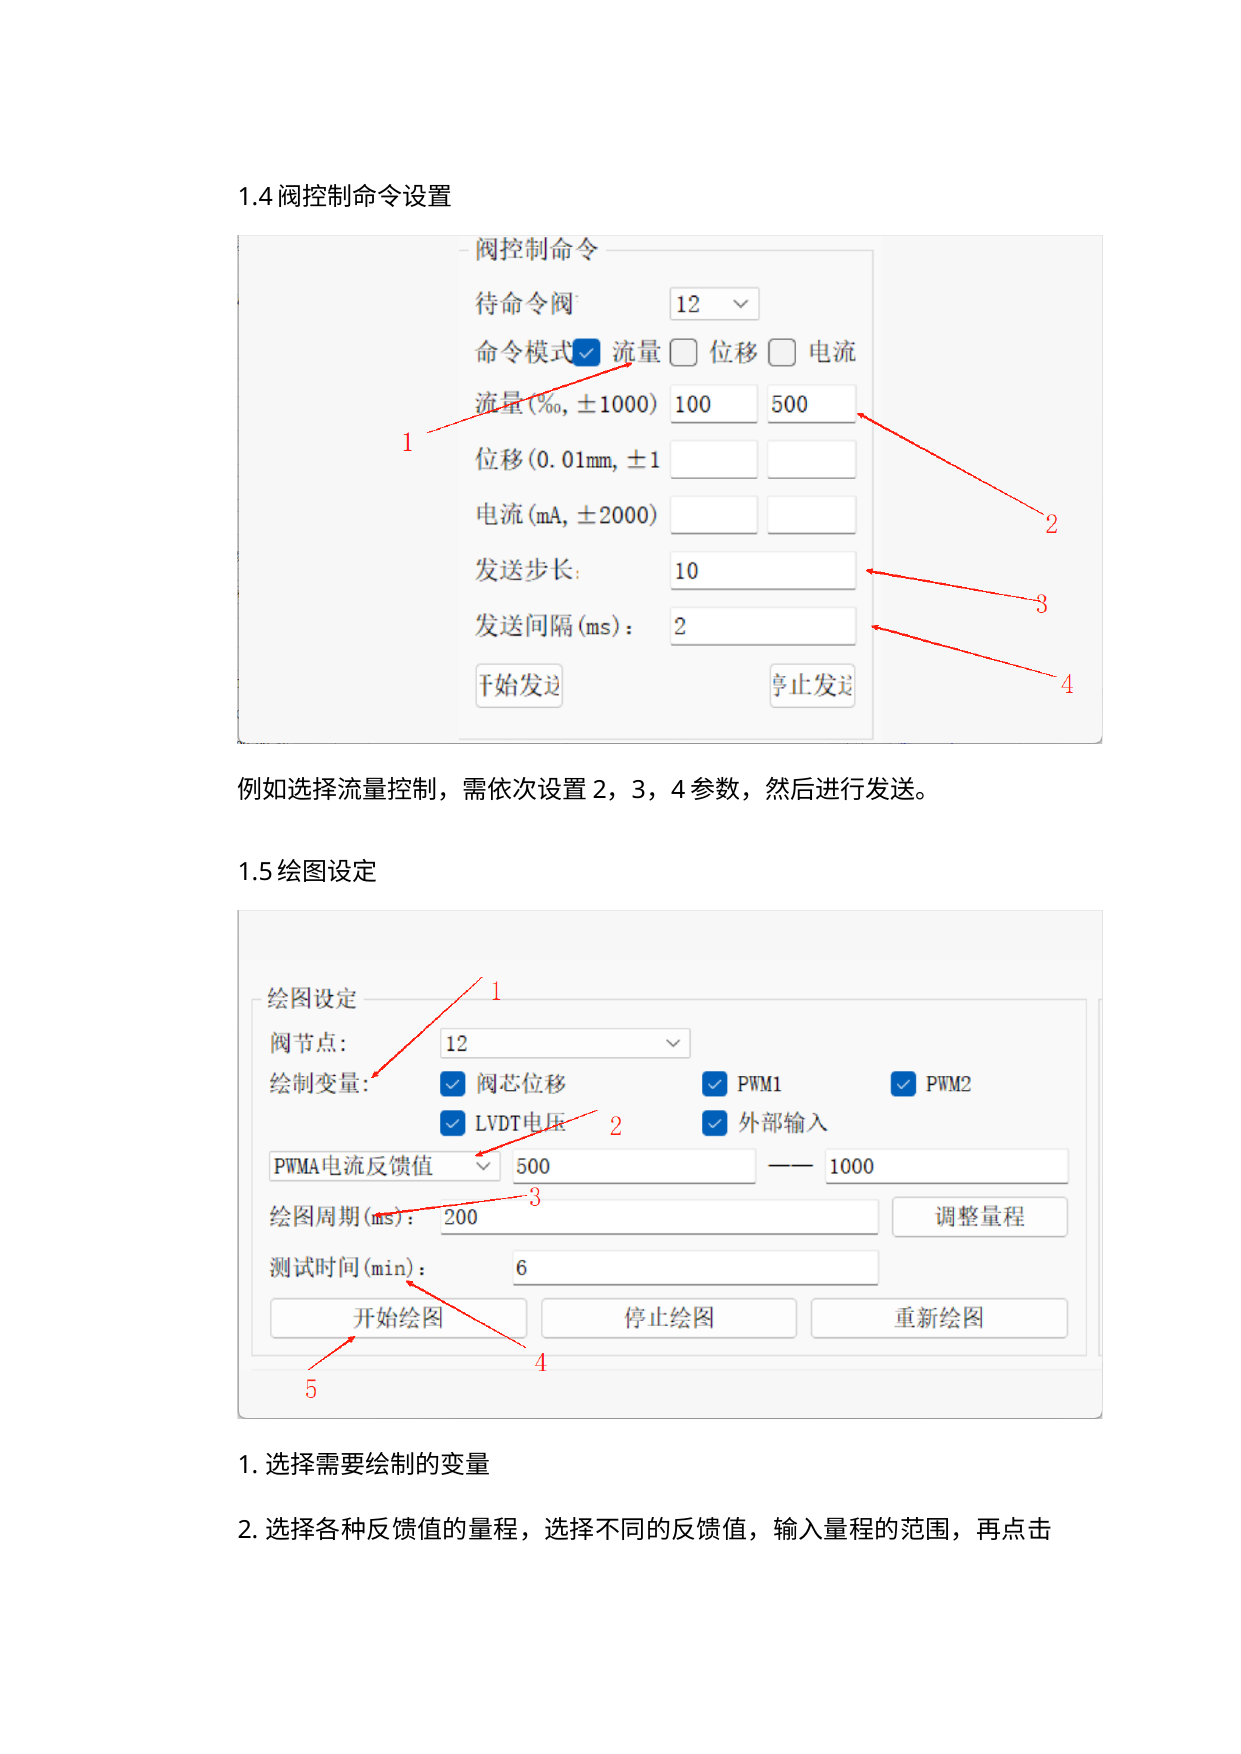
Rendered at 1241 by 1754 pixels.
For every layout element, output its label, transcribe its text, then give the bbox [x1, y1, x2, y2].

picture [237, 910, 1103, 1419]
text 例如选择流量控制，需依次设置2，3，4参数，然后进行发送。 [187, 755, 1053, 820]
picture [237, 235, 1103, 744]
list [187, 1495, 1053, 1560]
subtitle 1.5绘图设定 [187, 837, 1053, 902]
subtitle 1.4阀控制命令设置 [187, 162, 1053, 227]
list 选择需要绘制的变量 [187, 1430, 1053, 1495]
